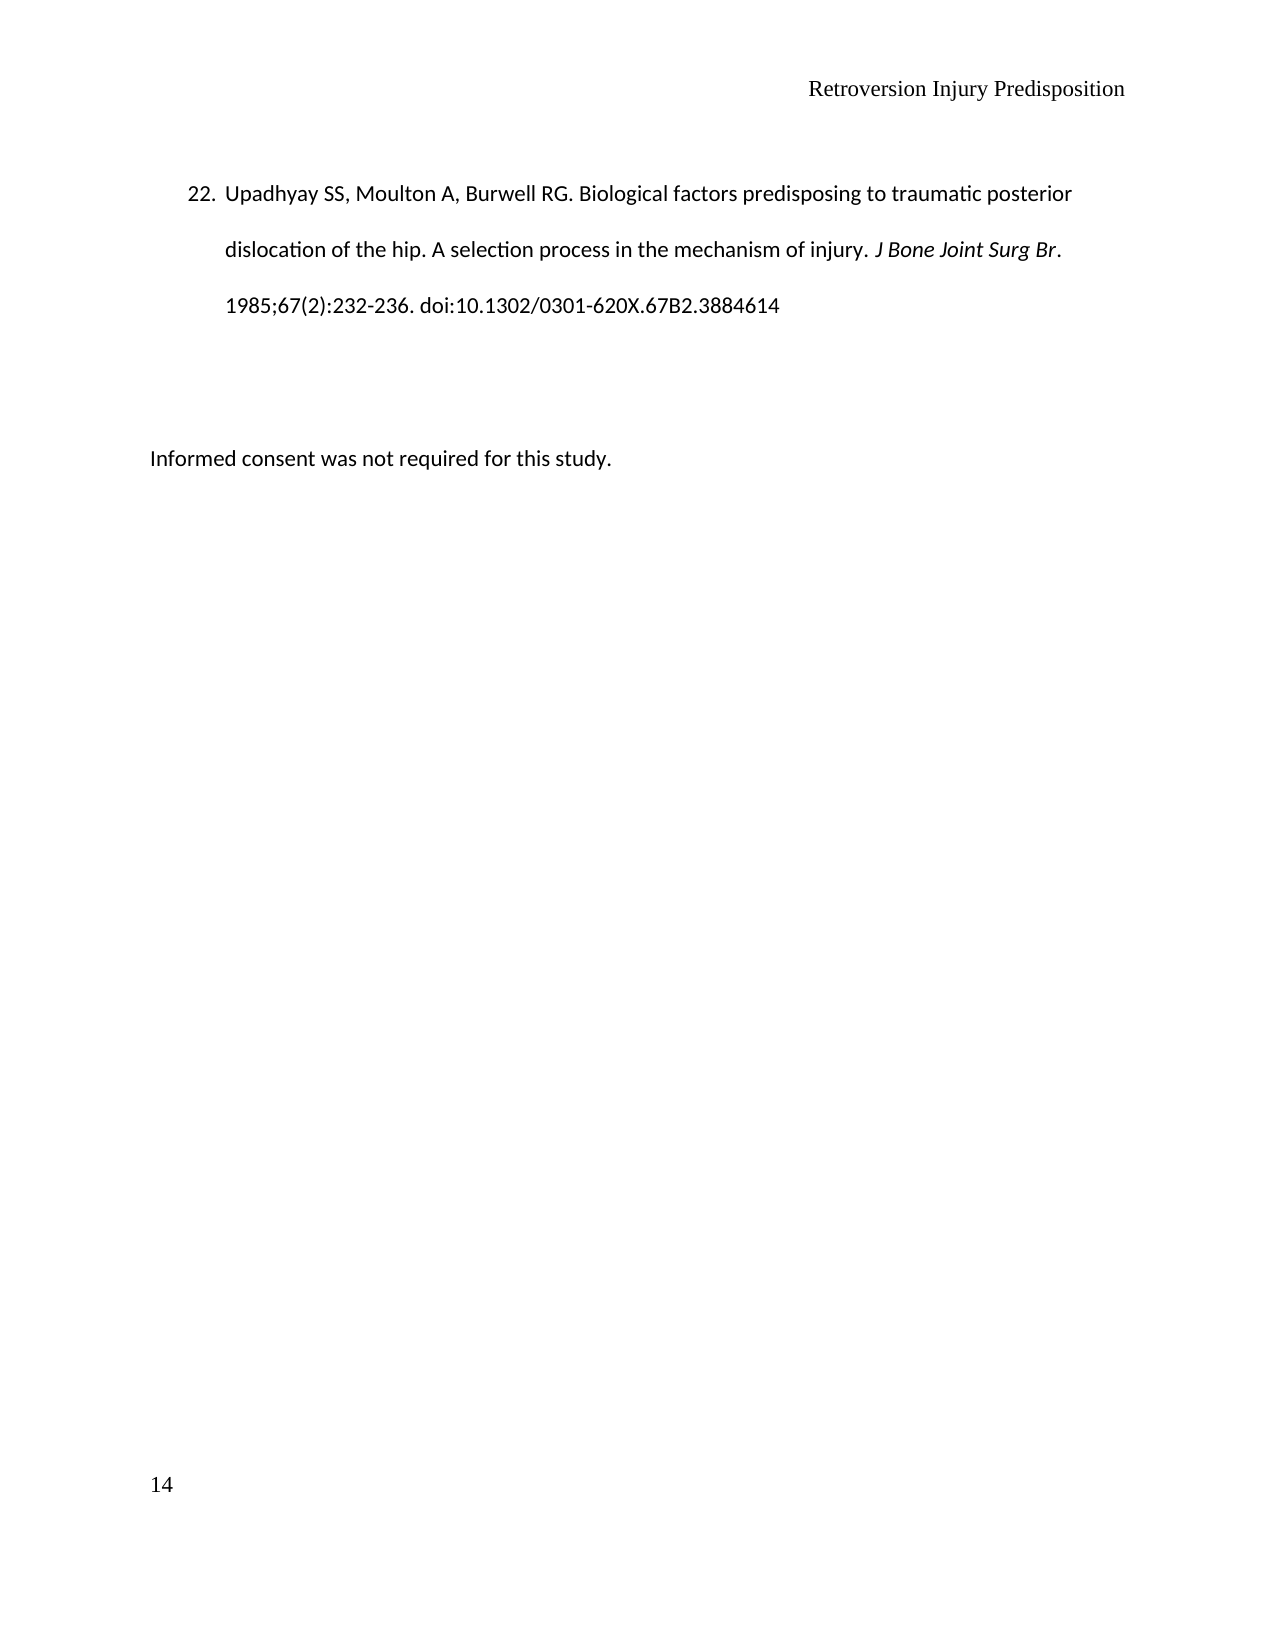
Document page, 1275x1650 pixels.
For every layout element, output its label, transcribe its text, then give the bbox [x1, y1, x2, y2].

list Upadhyay SS, Moulton A, Burwell RG. Biological factors predisposing to traumatic posterior dislocation of the hip. A selection process in the mechanism of injury. J Bone Joint Surg Br. 1985;67(2):232-236. doi:10.1302/0301-620X.67B2.3884614 [187, 179, 1125, 319]
text Informed consent was not required for this study. [150, 444, 1125, 473]
